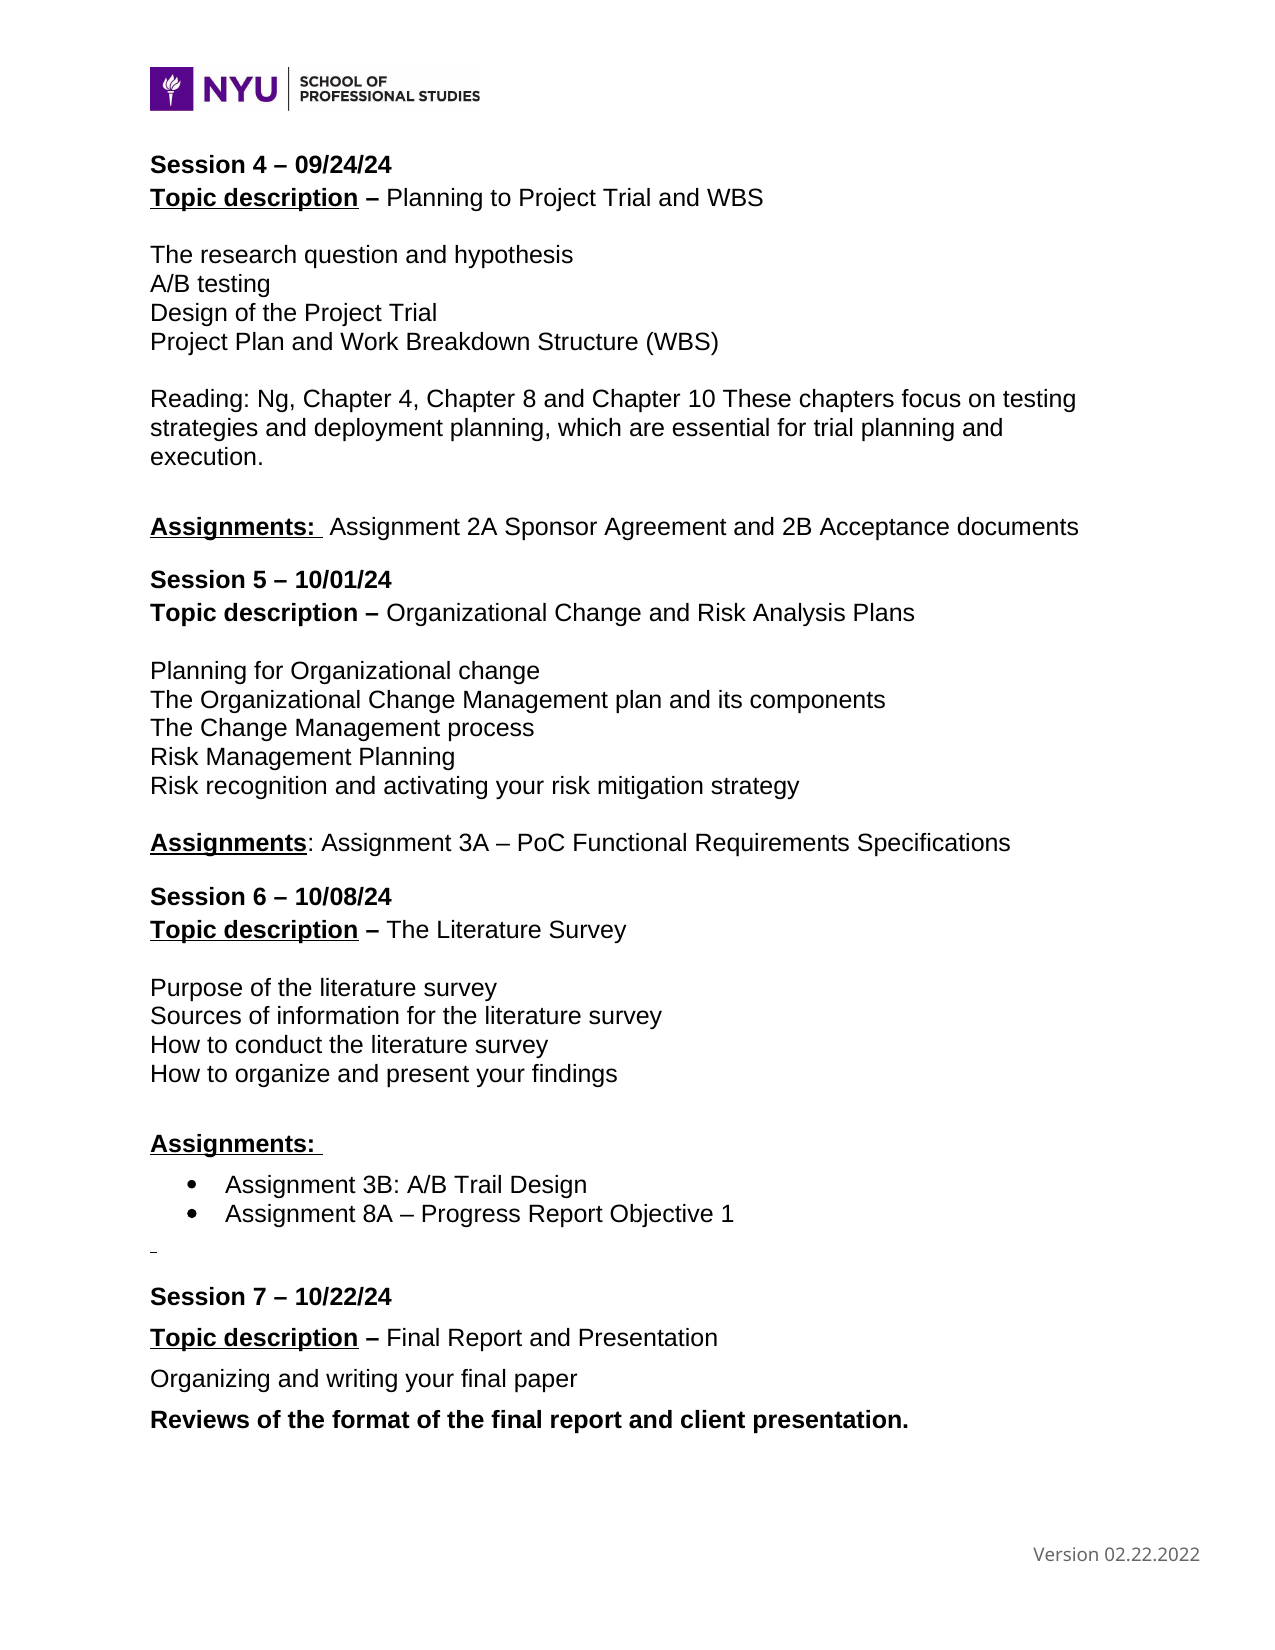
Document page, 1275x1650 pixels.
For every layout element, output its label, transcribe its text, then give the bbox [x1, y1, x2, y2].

list Assignment 8A – Progress Report Objective 1 [187, 1199, 1125, 1228]
text A/B testing [150, 269, 1125, 298]
text Risk recognition and activating your risk mitigation strategy [150, 771, 1125, 799]
text How to organize and present your findings [150, 1059, 1125, 1087]
text Reading: Ng, Chapter 4, Chapter 8 and Chapter 10 These chapters focus on testing strategies and deployment planning, which are essential for trial planning and execution. [150, 384, 1125, 470]
text Organizing and writing your final paper [150, 1364, 1125, 1393]
text How to conduct the literature survey [150, 1030, 1125, 1059]
text Session 6 – [150, 882, 1125, 911]
text Assignments: Assignment 3A – PoC Functional Requirements Specifications [150, 828, 1125, 857]
text The research question and hypothesis [150, 240, 1125, 269]
text Session 4 – [150, 150, 1125, 179]
text Design of the Project Trial [150, 298, 1125, 327]
text The Organizational Change Management plan and its components [150, 684, 1125, 713]
text Session 5 – [150, 565, 1125, 594]
text Assignments: [150, 1129, 1125, 1157]
text Topic description – Final Report and Presentation [150, 1323, 1125, 1351]
text Sources of information for the literature survey [150, 1001, 1125, 1030]
text The Change Management process [150, 713, 1125, 742]
text Planning for Organizational change [150, 656, 1125, 684]
text Topic description – Planning to Project Trial and WBS [150, 183, 1125, 212]
picture [150, 67, 480, 111]
text Risk Management Planning [150, 742, 1125, 771]
text Purpose of the literature survey [150, 972, 1125, 1001]
text Topic description – The Literature Survey [150, 915, 1125, 944]
text Project Plan and Work Breakdown Structure (WBS) [150, 327, 1125, 355]
list Assignment 3B: A/B Trail Design [187, 1170, 1125, 1199]
text Reviews of the format of the final report and client presentation. [150, 1405, 1125, 1434]
text Assignments: Assignment 2A Sponsor Agreement and 2B Acceptance documents [150, 512, 1125, 540]
text Session 7 – [150, 1281, 1125, 1310]
text Topic description – Organizational Change and Risk Analysis Plans [150, 598, 1125, 627]
